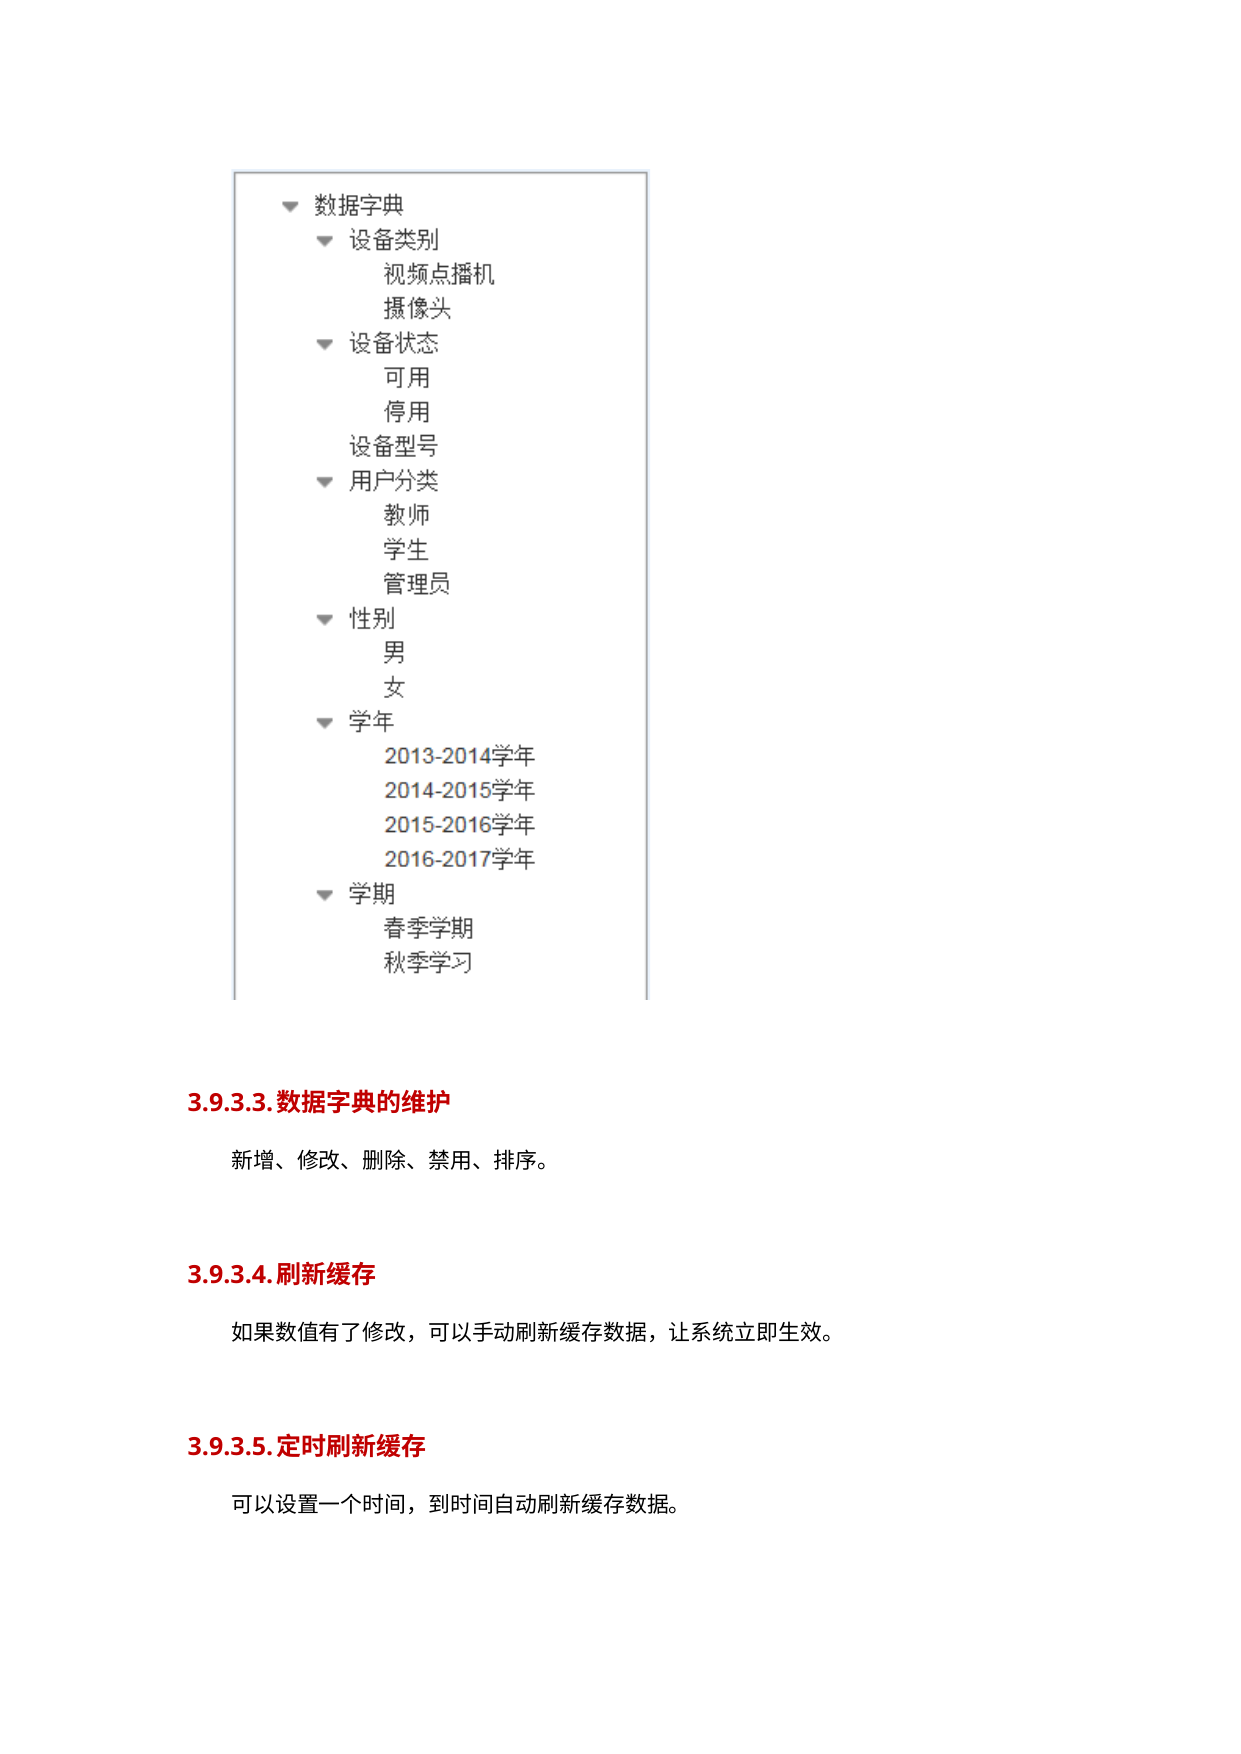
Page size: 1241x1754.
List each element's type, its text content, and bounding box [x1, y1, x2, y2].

subtitle 数据字典的维护 [187, 1068, 1053, 1133]
picture [231, 169, 650, 1000]
subtitle 定时刷新缓存 [187, 1412, 1053, 1477]
text 新增、修改、删除、禁用、排序。 [187, 1143, 1053, 1176]
text 如果数值有了修改，可以手动刷新缓存数据，让系统立即生效。 [187, 1315, 1053, 1347]
subtitle 刷新缓存 [187, 1240, 1053, 1305]
text 可以设置一个时间，到时间自动刷新缓存数据。 [187, 1487, 1053, 1519]
